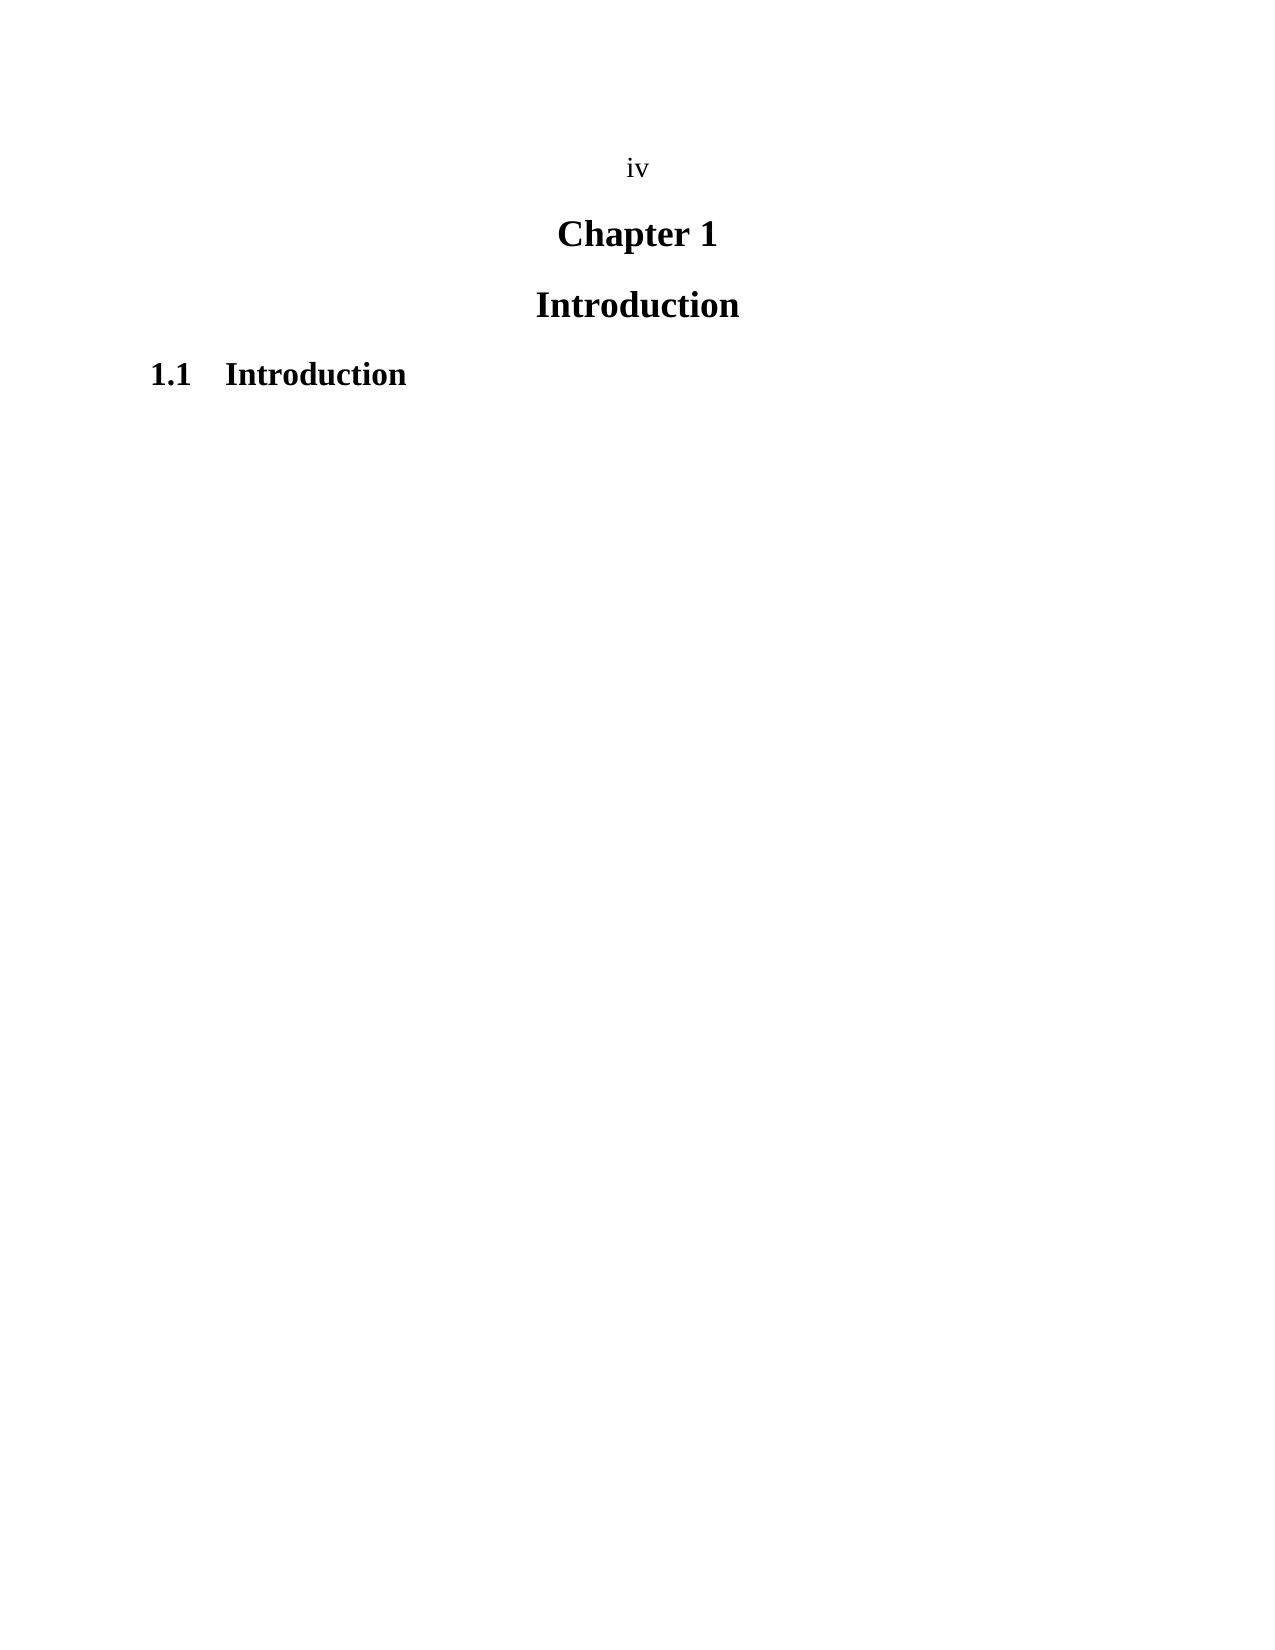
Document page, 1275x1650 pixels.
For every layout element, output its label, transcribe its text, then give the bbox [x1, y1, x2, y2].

text Introduction [150, 283, 1125, 326]
list Introduction [150, 354, 1125, 393]
text iv [150, 150, 1125, 183]
text Chapter 1 [150, 211, 1125, 254]
